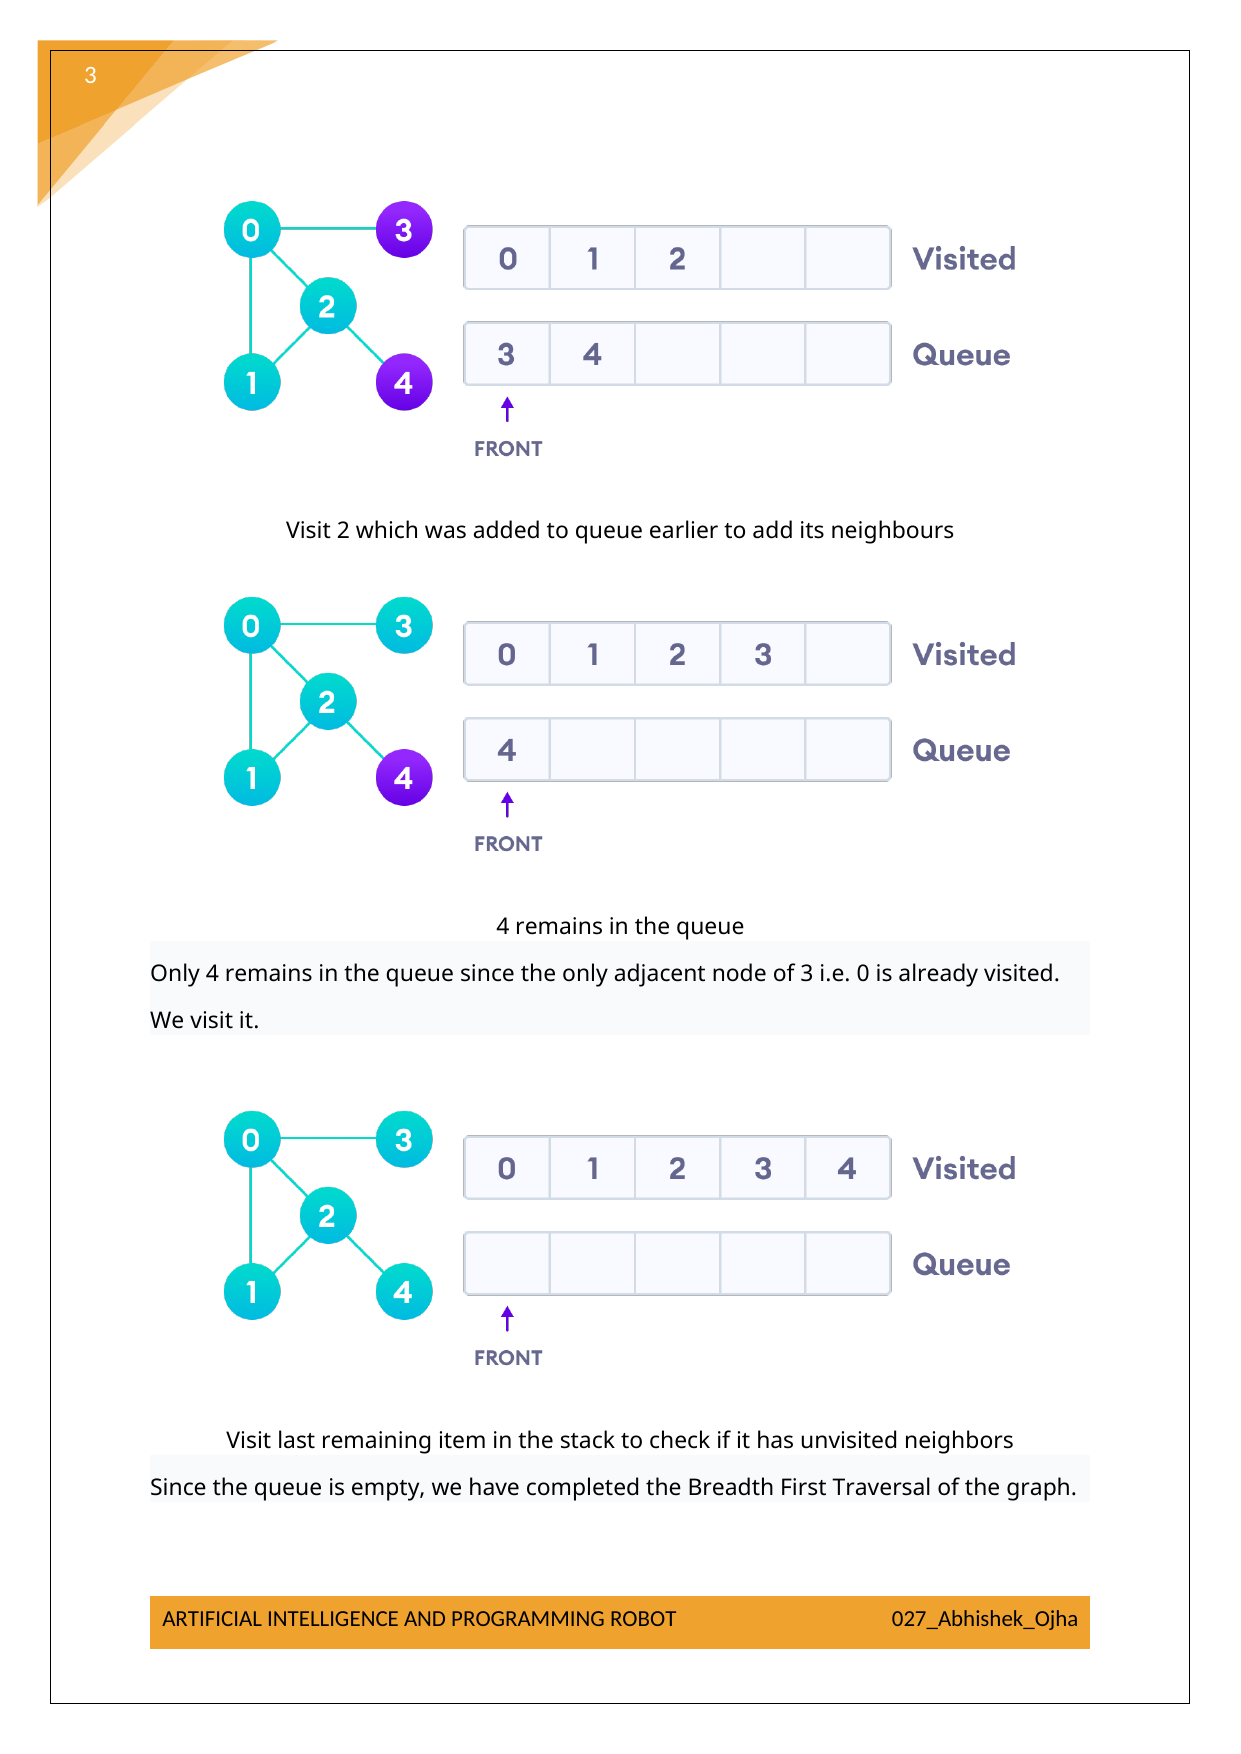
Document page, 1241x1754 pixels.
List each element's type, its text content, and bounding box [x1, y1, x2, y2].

picture [150, 1059, 1091, 1424]
text Since the queue is empty, we have completed the Breadth First Traversal of the graph. [150, 1455, 1090, 1502]
text Visit 2 which was added to queue earlier to add its neighbours4 remains in the queue [150, 515, 1090, 545]
text Only 4 remains in the queue since the only adjacent node of 3 i.e. 0 is already visited. We visit it. [150, 941, 1090, 1035]
picture [150, 545, 1091, 910]
text Visit last remaining item in the stack to check if it has unvisited neighbors [150, 1424, 1090, 1455]
picture [37, 40, 279, 209]
picture [51, 51, 1091, 515]
text Visit 2 which was added to queue earlier to add its neighbours4 remains in the queue [150, 910, 1090, 941]
